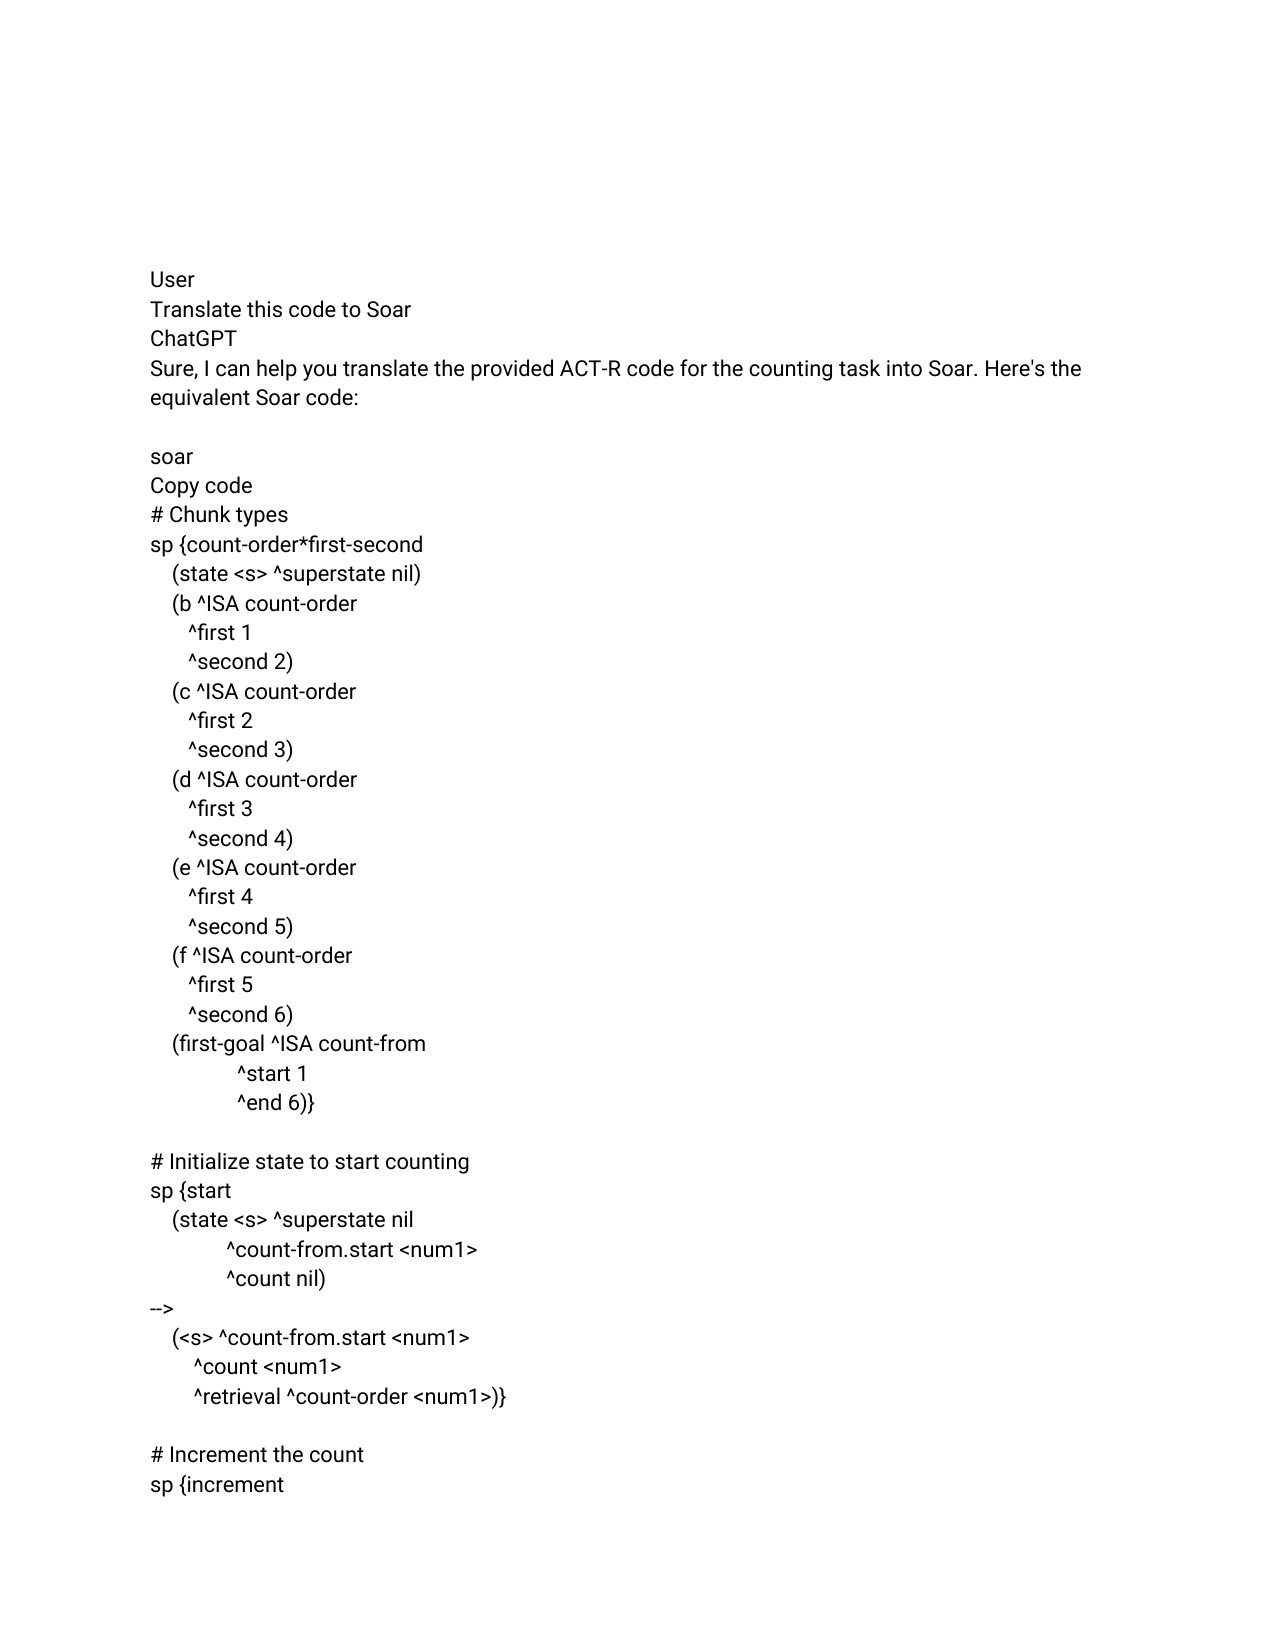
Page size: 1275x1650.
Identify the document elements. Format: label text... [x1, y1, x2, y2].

text ^first 2 [150, 708, 1125, 734]
text ^second 5) [150, 914, 1125, 939]
text (e ^ISA count-order [150, 855, 1125, 881]
text ^second 6) [150, 1002, 1125, 1027]
text (d ^ISA count-order [150, 767, 1125, 792]
text User [150, 267, 1125, 293]
text (c ^ISA count-order [150, 679, 1125, 704]
text ^count nil) [150, 1266, 1125, 1292]
text ^second 4) [150, 826, 1125, 851]
text --> [150, 1296, 1125, 1321]
text sp {start [150, 1178, 1125, 1204]
text Copy code [150, 473, 1125, 499]
text Sure, I can help you translate the provided ACT-R code for the counting task into Soar. Here's the equivalent Soar code: [150, 356, 1125, 411]
text (f ^ISA count-order [150, 943, 1125, 969]
text ^count <num1> [150, 1354, 1125, 1380]
text ^first 5 [150, 972, 1125, 998]
text ^retrieval ^count-order <num1>)} [150, 1384, 1125, 1409]
text (b ^ISA count-order [150, 591, 1125, 616]
text # Chunk types [150, 502, 1125, 528]
text # Increment the count [150, 1442, 1125, 1468]
text ^second 3) [150, 737, 1125, 763]
text sp {increment [150, 1472, 1125, 1497]
text ^count-from.start <num1> [150, 1237, 1125, 1262]
text (first-goal ^ISA count-from [150, 1031, 1125, 1057]
text soar [150, 444, 1125, 469]
text ^first 4 [150, 884, 1125, 910]
text ^start 1 [150, 1061, 1125, 1086]
text ^first 1 [150, 620, 1125, 646]
text ^end 6)} [150, 1090, 1125, 1116]
text sp {count-order*first-second [150, 532, 1125, 557]
text # Initialize state to start counting [150, 1149, 1125, 1174]
text (state <s> ^superstate nil) [150, 561, 1125, 587]
text ^second 2) [150, 649, 1125, 675]
text (state <s> ^superstate nil [150, 1207, 1125, 1233]
text ChatGPT [150, 326, 1125, 352]
text Translate this code to Soar [150, 297, 1125, 322]
text ^first 3 [150, 796, 1125, 822]
text (<s> ^count-from.start <num1> [150, 1325, 1125, 1351]
